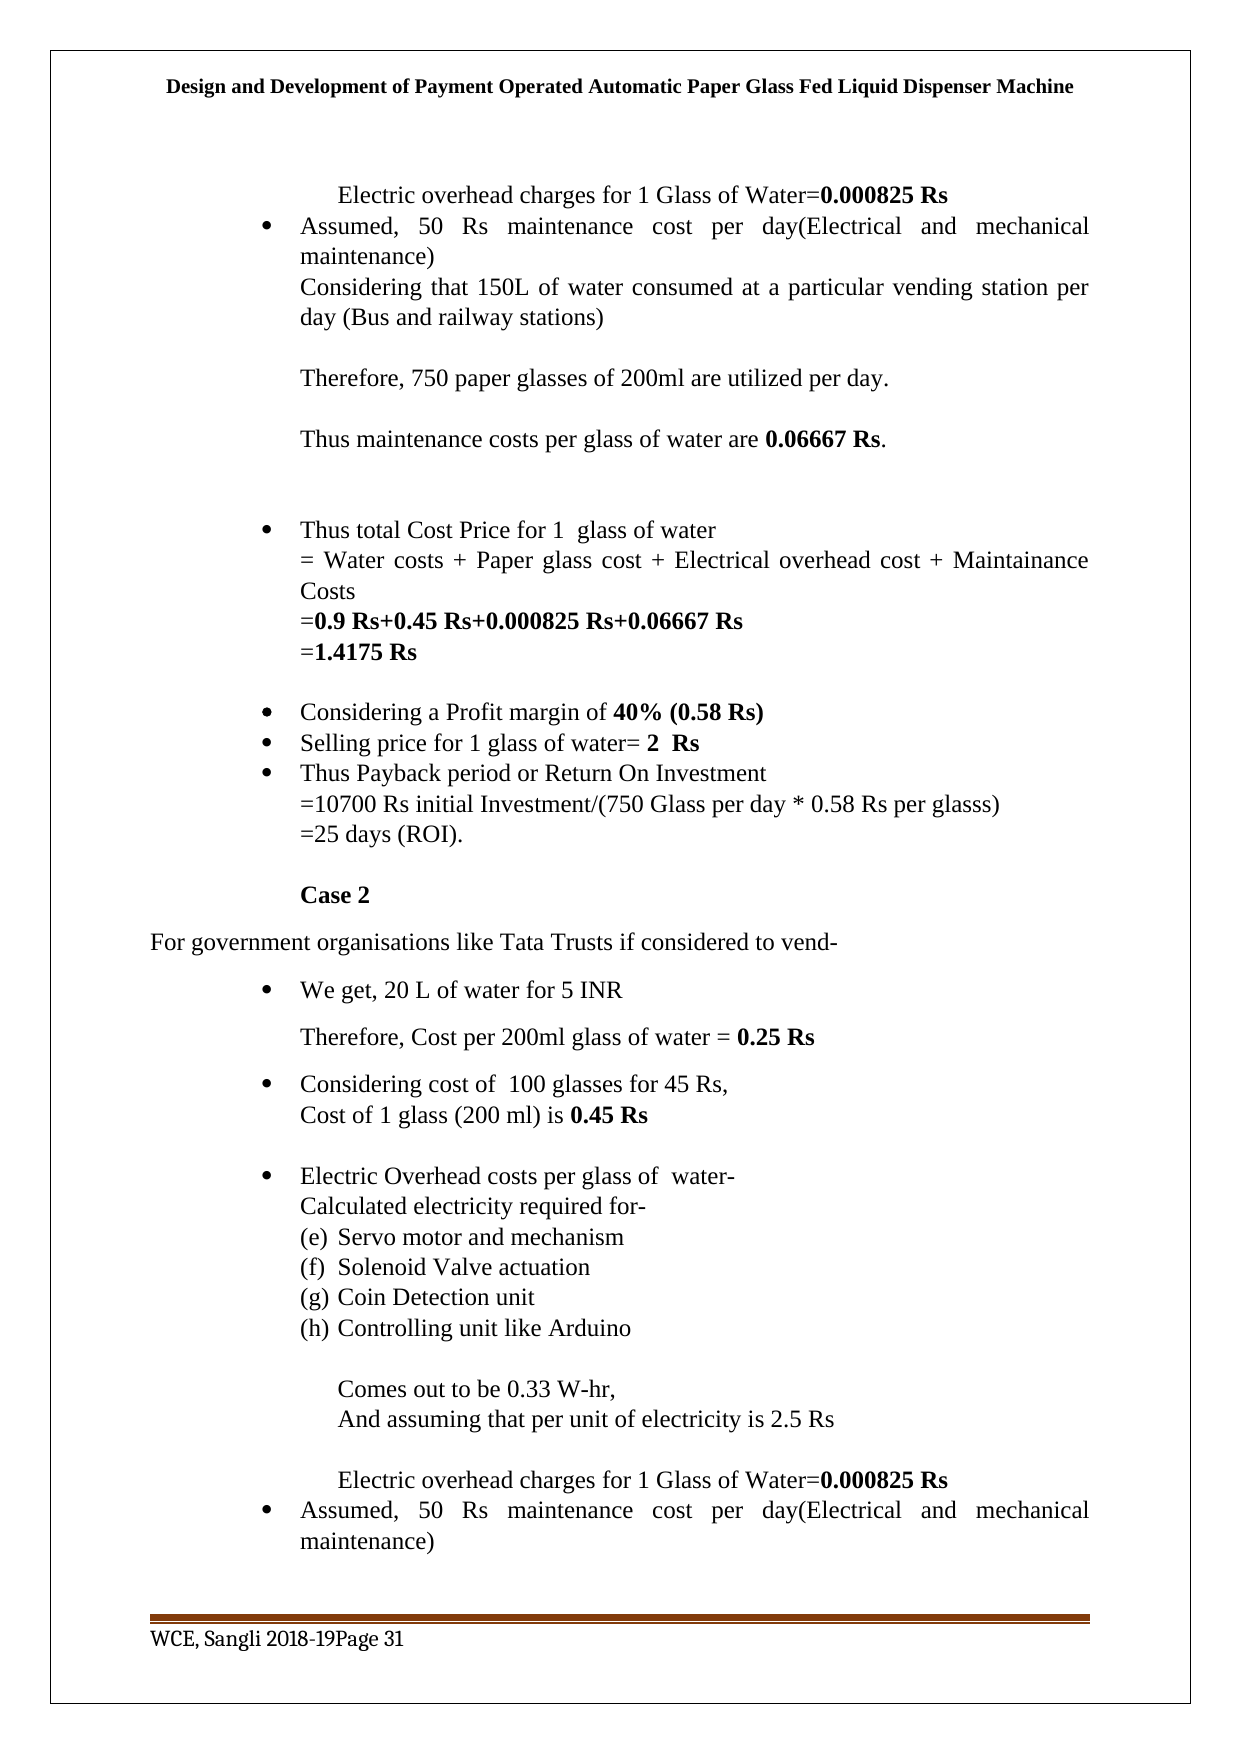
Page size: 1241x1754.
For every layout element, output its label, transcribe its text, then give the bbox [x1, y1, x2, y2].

list Electric Overhead costs per glass of water- [262, 1161, 1090, 1189]
list Thus Payback period or Return On Investment [262, 758, 1090, 787]
list Thus maintenance costs per glass of water are 0.06667 Rs. [300, 424, 1090, 452]
list Considering a Profit margin of 40% (0.58 Rs) [262, 697, 1090, 726]
list =10700 Rs initial Investment/(750 Glass per day * 0.58 Rs per glasss) [300, 789, 1090, 817]
text For government organisations like Tata Trusts if considered to vend- [150, 927, 1090, 956]
list Comes out to be 0.33 W-hr, [337, 1374, 1090, 1402]
list =25 days (ROI). [300, 819, 1090, 848]
list Selling price for 1 glass of water= 2 Rs [262, 728, 1090, 757]
list Considering cost of 100 glasses for 45 Rs, [262, 1069, 1090, 1098]
list Electric overhead charges for 1 Glass of Water=0.000825 Rs [337, 180, 1090, 209]
list Therefore, 750 paper glasses of 200ml are utilized per day. [300, 363, 1090, 392]
list =1.4175 Rs [300, 637, 1090, 665]
list Considering that 150L of water consumed at a particular vending station per day (Bus and railway stations) [300, 272, 1090, 331]
list Controlling unit like Arduino [300, 1313, 1090, 1342]
list Servo motor and mechanism [300, 1222, 1090, 1250]
list Cost of 1 glass (200 ml) is 0.45 Rs [300, 1100, 1090, 1129]
list Assumed, 50 Rs maintenance cost per day(Electrical and mechanical maintenance) [262, 1495, 1090, 1554]
list Thus total Cost Price for 1 glass of water [262, 515, 1090, 544]
list We get, 20 L of water for 5 INR [262, 975, 1090, 1003]
list Case 2 [300, 880, 1090, 909]
list Calculated electricity required for- [300, 1191, 1090, 1220]
list = Water costs + Paper glass cost + Electrical overhead cost + Maintainance Costs [300, 545, 1090, 604]
list Assumed, 50 Rs maintenance cost per day(Electrical and mechanical maintenance) [262, 211, 1090, 270]
list Coin Detection unit [300, 1282, 1090, 1311]
list =0.9 Rs+0.45 Rs+0.000825 Rs+0.06667 Rs [300, 606, 1090, 635]
text Therefore, Cost per 200ml glass of water = 0.25 Rs [225, 1022, 1090, 1051]
list And assuming that per unit of electricity is 2.5 Rs [337, 1404, 1090, 1433]
list Solenoid Valve actuation [300, 1252, 1090, 1281]
list Electric overhead charges for 1 Glass of Water=0.000825 Rs [337, 1465, 1090, 1494]
